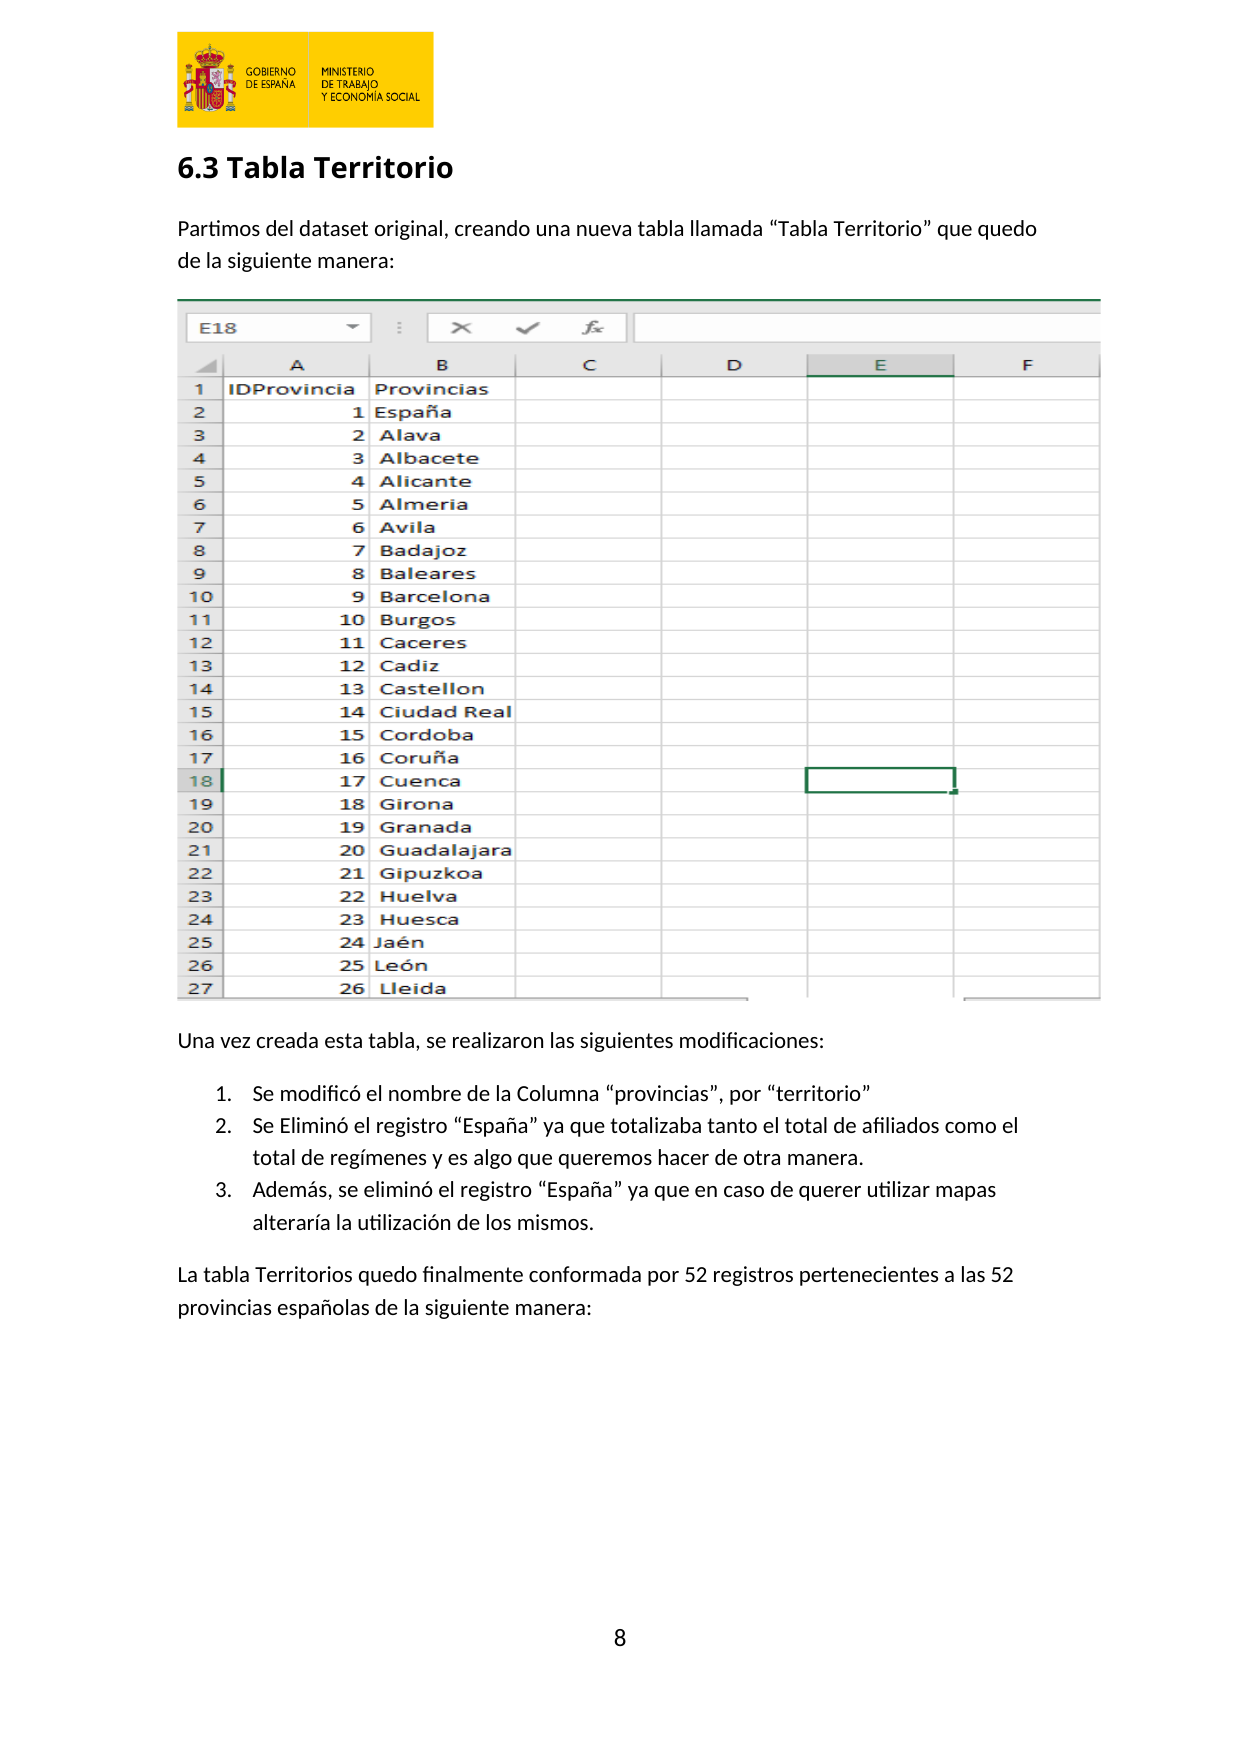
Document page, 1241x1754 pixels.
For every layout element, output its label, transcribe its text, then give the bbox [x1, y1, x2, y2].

text La tabla Territorios quedo finalmente conformada por 52 registros pertenecientes a las 52 provincias españolas de la siguiente manera: [177, 1261, 1063, 1321]
text 6.3 Tabla Territorio [177, 148, 1063, 187]
picture [177, 299, 1101, 1001]
list Se modificó el nombre de la Columna “provincias”, por “territorio” [215, 1079, 1063, 1107]
text Partimos del dataset original, creando una nueva tabla llamada “Tabla Territorio” que quedo de la siguiente manera: [177, 214, 1063, 274]
picture [177, 29, 435, 130]
list Además, se eliminó el registro “España” ya que en caso de querer utilizar mapas alteraría la utilización de los mismos. [215, 1175, 1063, 1236]
text Una vez creada esta tabla, se realizaron las siguientes modificaciones: [177, 1026, 1063, 1054]
list Se Eliminó el registro “España” ya que totalizaba tanto el total de afiliados como el total de regímenes y es algo que queremos hacer de otra manera. [215, 1111, 1063, 1171]
